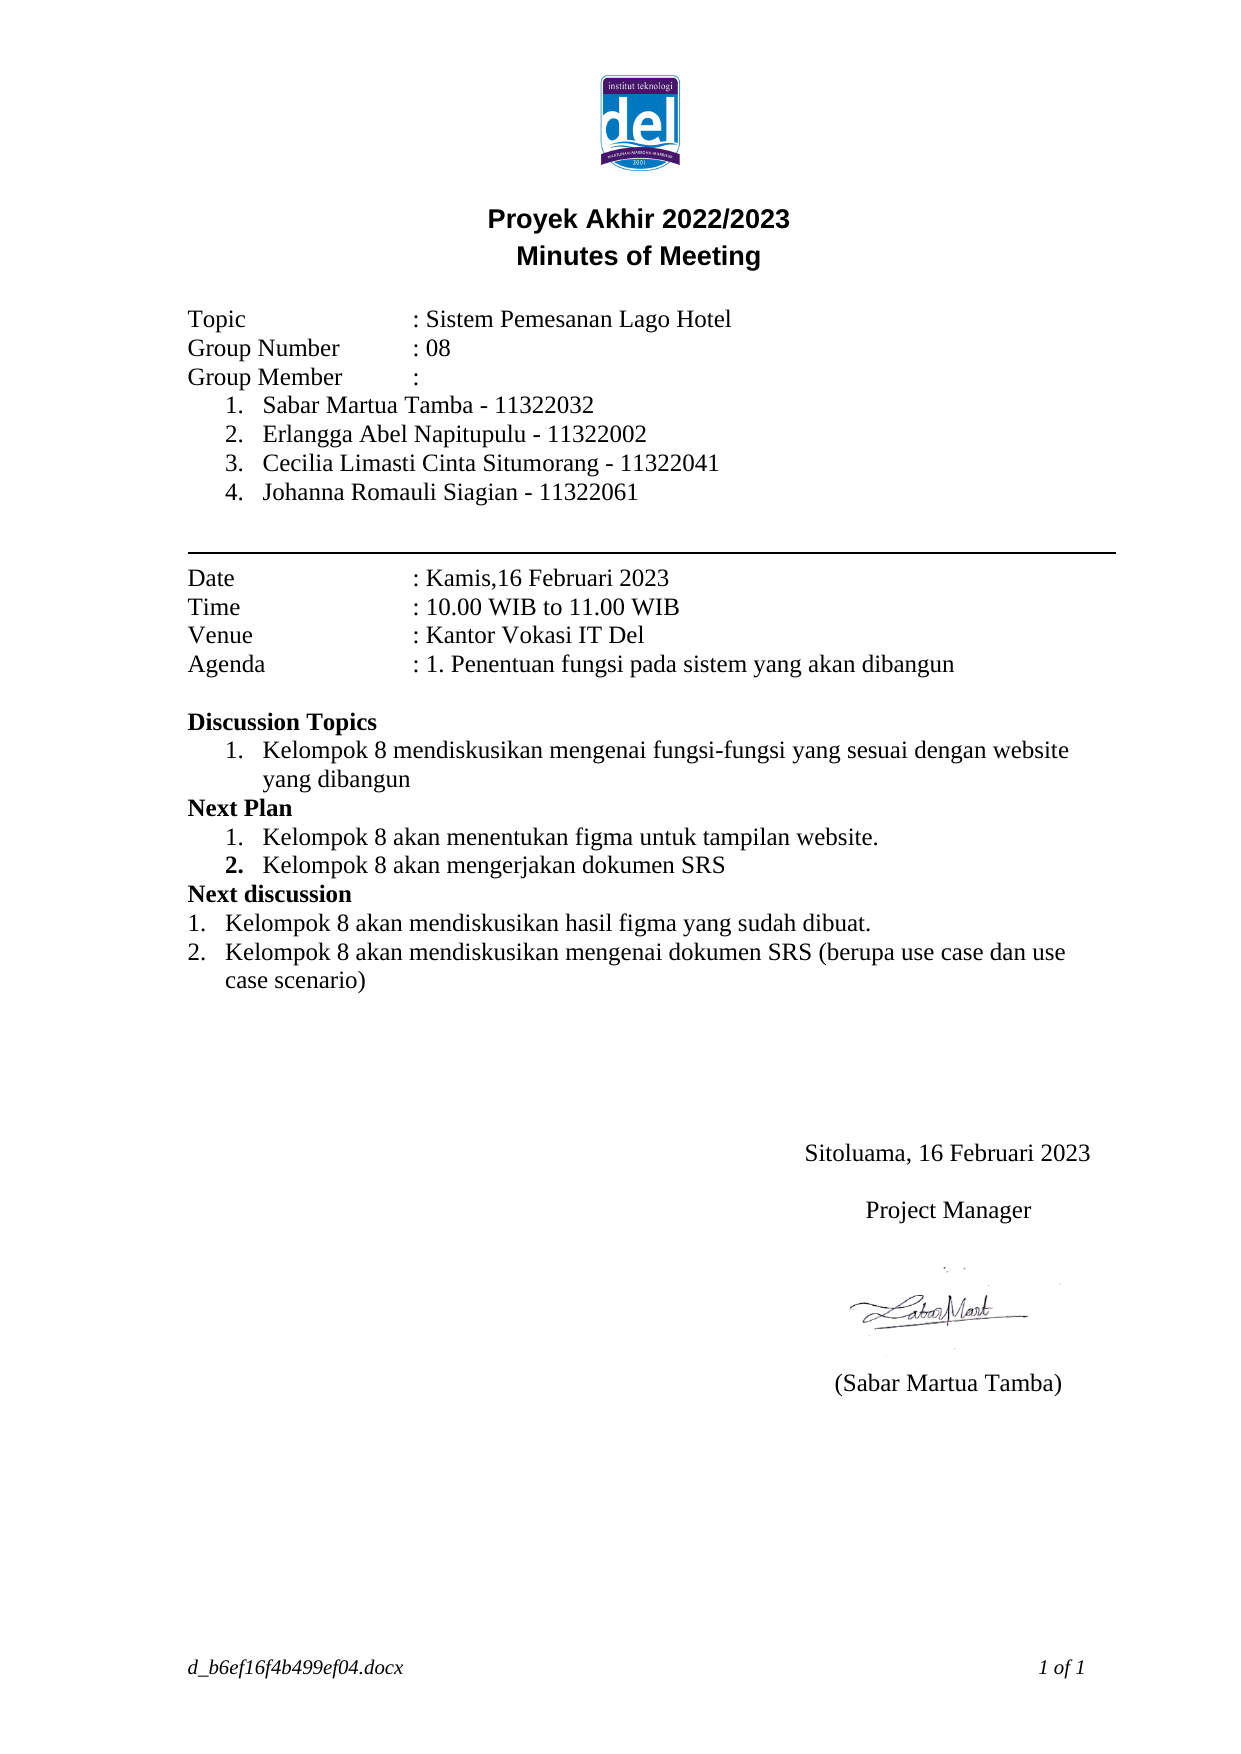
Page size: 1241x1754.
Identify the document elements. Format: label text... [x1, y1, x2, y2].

text Agenda : 1. Penentuan fungsi pada sistem yang akan dibangun [187, 649, 1090, 678]
picture [596, 75, 682, 171]
text Topic : Sistem Pemesanan Lago Hotel [187, 304, 1090, 333]
text Sitoluama, 16 Februari 2023 [187, 1138, 1090, 1167]
list Kelompok 8 akan mendiskusikan mengenai dokumen SRS (berupa use case dan use case scenario) [187, 937, 1090, 994]
text Discussion Topics [187, 707, 1090, 735]
picture [818, 1224, 1088, 1368]
text Group Number : 08 [187, 333, 1090, 362]
list Kelompok 8 mendiskusikan mengenai fungsi-fungsi yang sesuai dengan website yang dibangun [225, 735, 1090, 793]
text Next discussion [187, 879, 1090, 908]
text Time : 10.00 WIB to 11.00 WIB [187, 592, 1090, 620]
text Next Plan [187, 793, 1090, 822]
list Johanna Romauli Siagian - 11322061 [225, 477, 1090, 505]
list Erlangga Abel Napitupulu - 11322002 [225, 419, 1090, 448]
text Group Member : [187, 362, 1090, 390]
list Kelompok 8 akan mendiskusikan hasil figma yang sudah dibuat. [187, 908, 1090, 937]
text Date : Kamis,16 Februari 2023 [187, 563, 1090, 592]
list Kelompok 8 akan menentukan figma untuk tampilan website. [225, 822, 1090, 850]
text Project Manager [562, 1195, 1090, 1224]
text (Sabar Martua Tamba) [187, 1368, 1090, 1397]
text Venue : Kantor Vokasi IT Del [187, 620, 1090, 649]
list Cecilia Limasti Cinta Situmorang - 11322041 [225, 448, 1090, 477]
list Kelompok 8 akan mengerjakan dokumen SRS [225, 850, 1090, 879]
list Sabar Martua Tamba - 11322032 [225, 390, 1090, 419]
